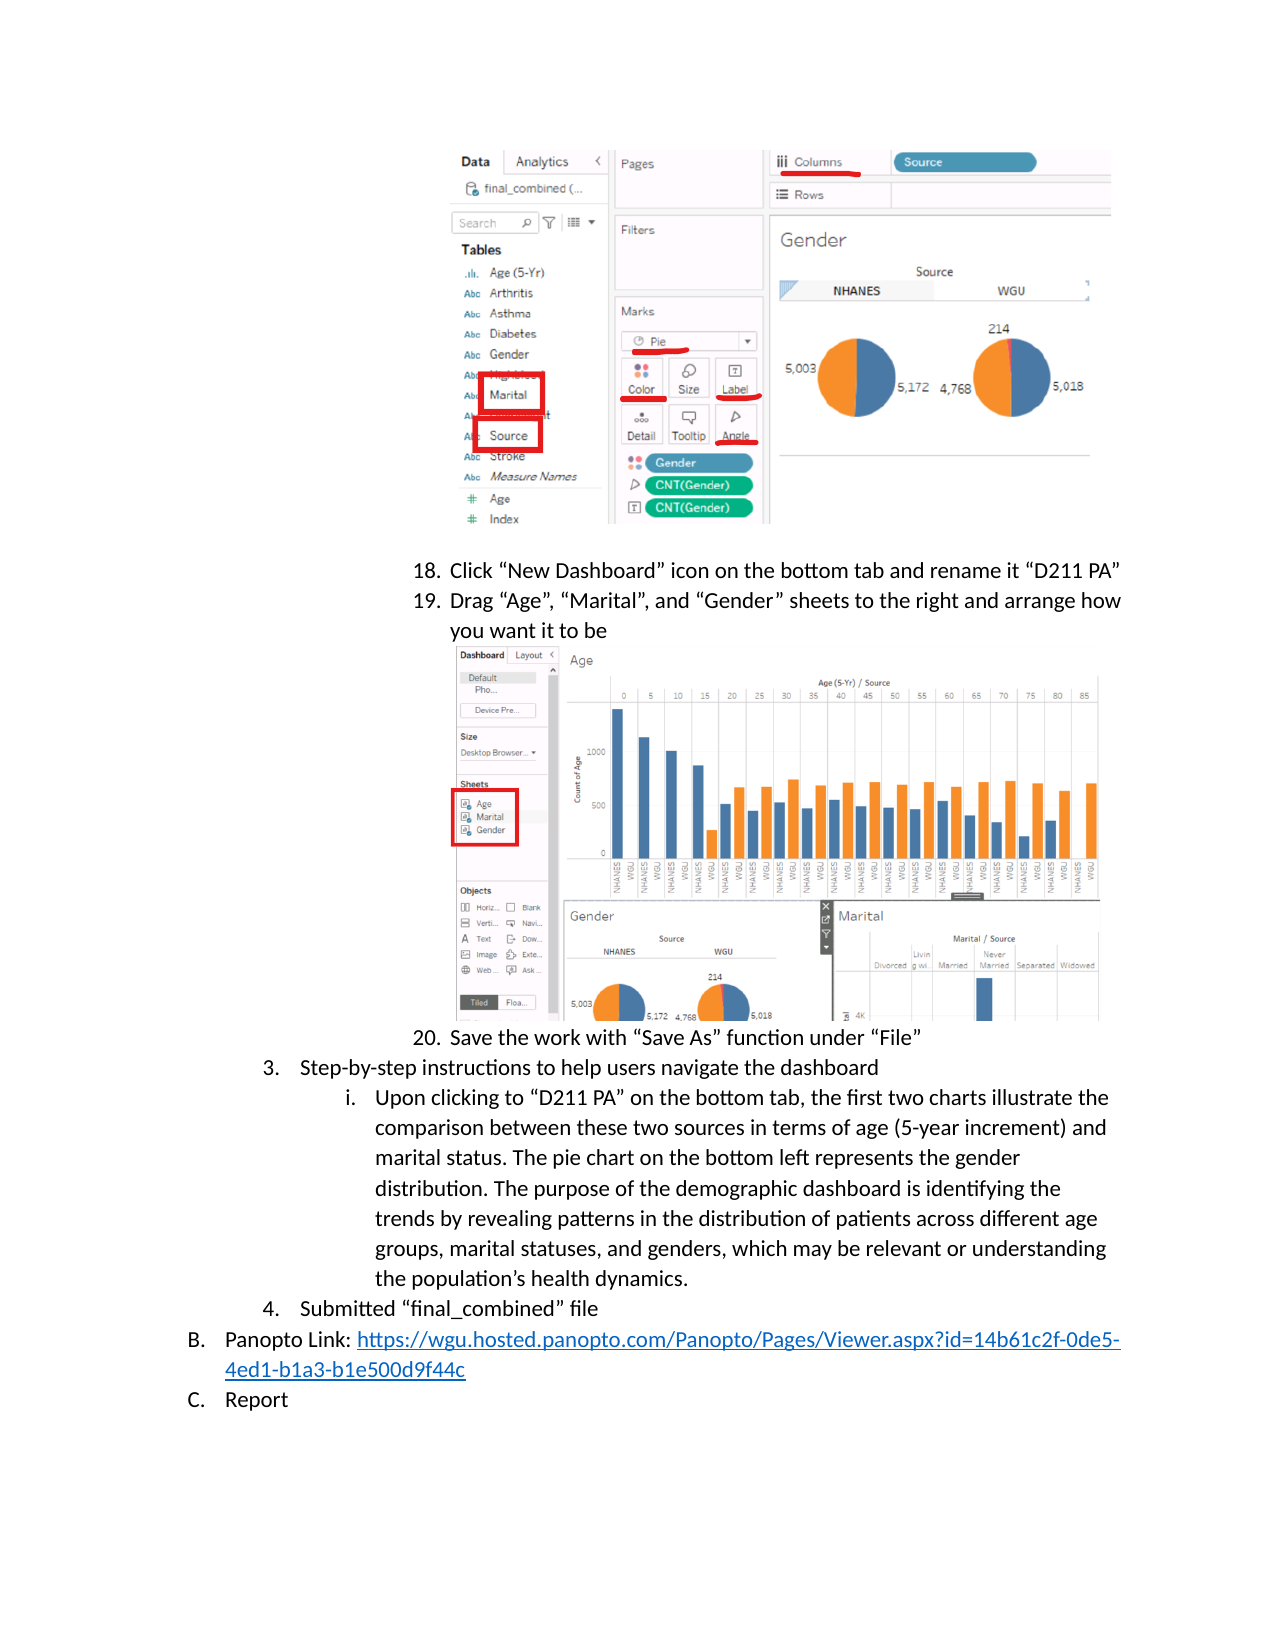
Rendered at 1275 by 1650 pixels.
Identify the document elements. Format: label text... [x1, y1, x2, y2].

picture [450, 646, 1100, 1021]
list Save the work with “Save As” function under “File” [412, 1023, 1125, 1051]
list Report [187, 1385, 1125, 1413]
list Panopto Link: https://wgu.hosted.panopto.com/Panopto/Pages/Viewer.aspx?id=14b61c2f-0de5-4ed1-b1a3-b1e500d9f44c [187, 1325, 1125, 1383]
list Click “New Dashboard” icon on the bottom tab and rename it “D211 PA” [412, 556, 1125, 584]
list Upon clicking to “D211 PA” on the bottom tab, the first two charts illustrate the comparison between these two sources in terms of age (5-year increment) and marital status. The pie chart on the bottom left represents the gender distribution. The purpose of the demographic dashboard is identifying the trends by revealing patterns in the distribution of patients across different age groups, marital statuses, and genders, which may be relevant or understanding the population’s health dynamics. [356, 1083, 1125, 1292]
list Drag “Age”, “Marital”, and “Gender” sheets to the right and arrange how you want it to be [412, 586, 1125, 644]
list Step-by-step instructions to help users navigate the dashboard [262, 1053, 1125, 1081]
list Submitted “final_combined” file [262, 1294, 1125, 1323]
picture [450, 150, 1112, 524]
